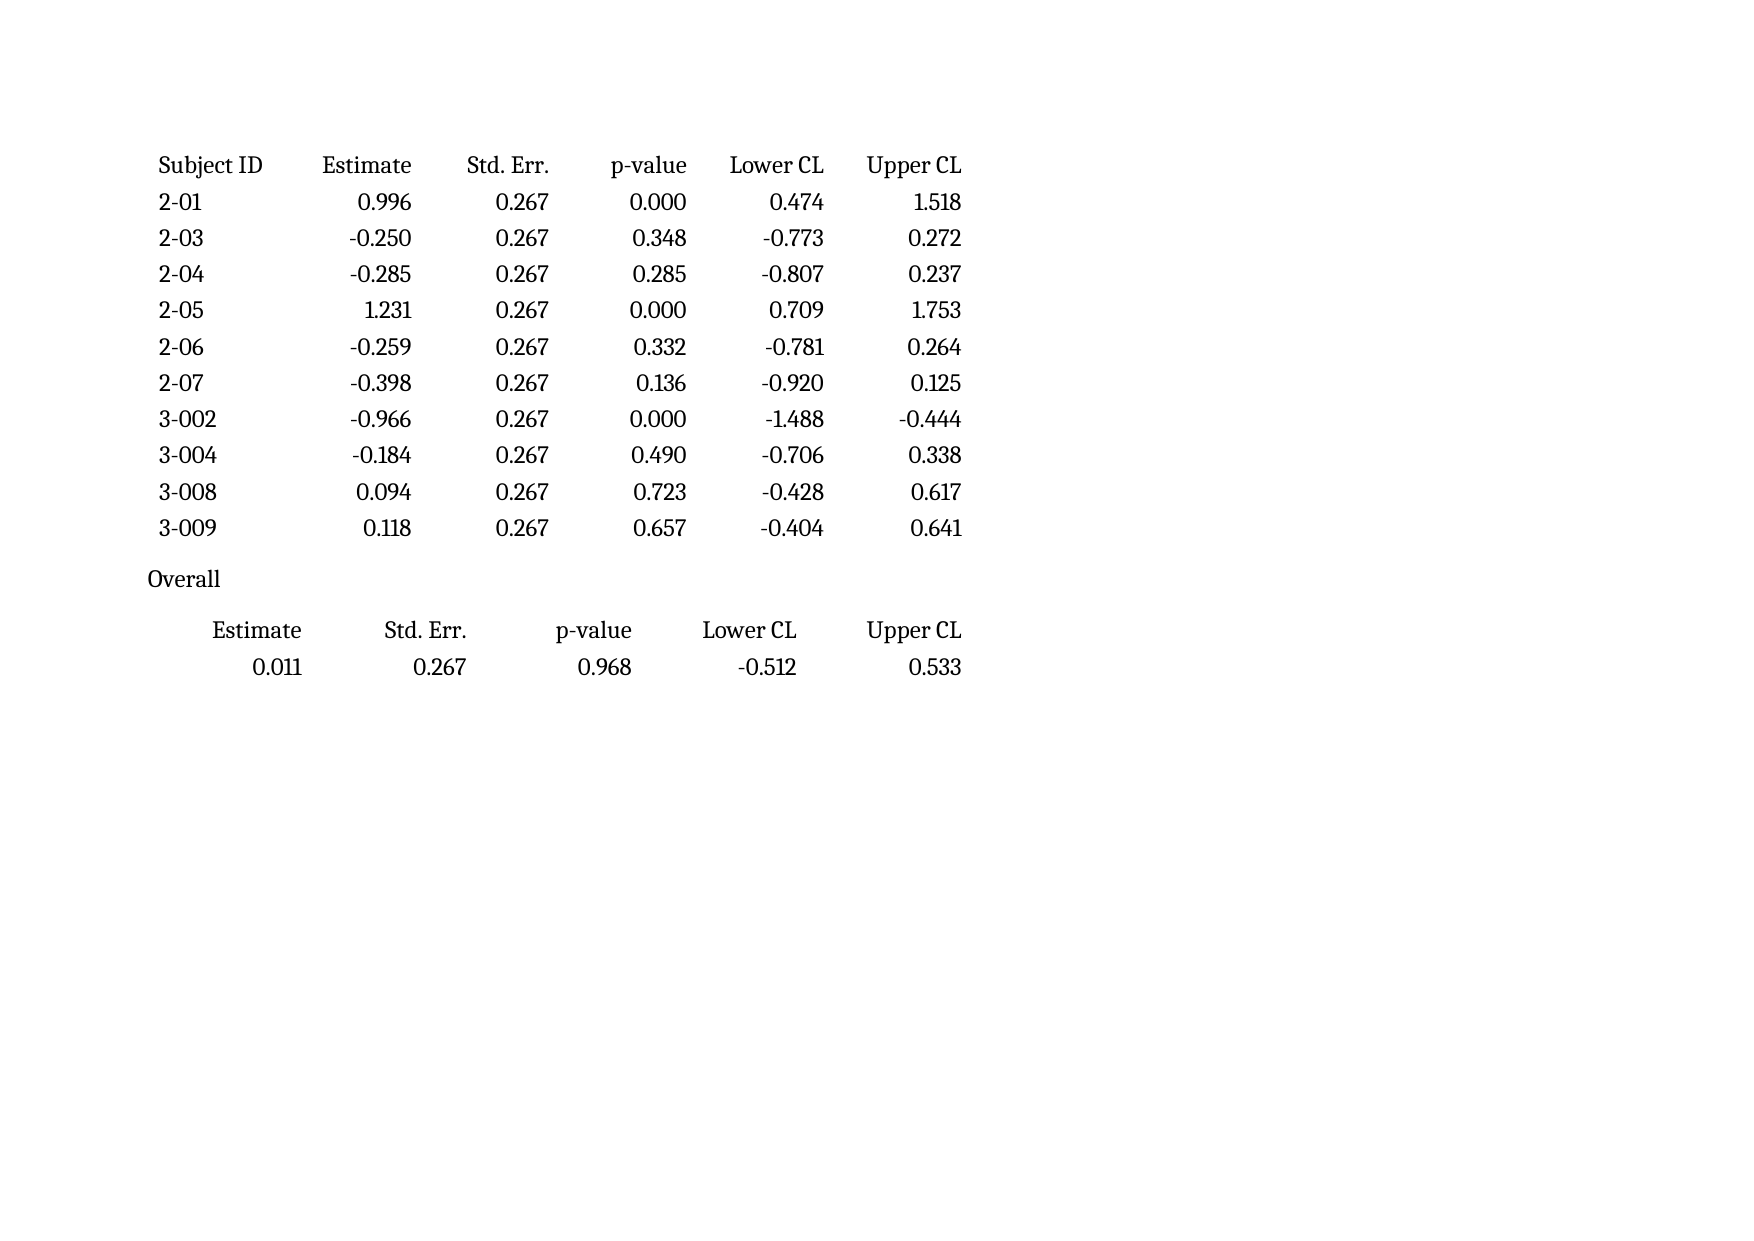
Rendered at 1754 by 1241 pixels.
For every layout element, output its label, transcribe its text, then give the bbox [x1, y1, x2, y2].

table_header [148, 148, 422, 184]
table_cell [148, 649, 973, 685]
text Overall [148, 565, 1606, 594]
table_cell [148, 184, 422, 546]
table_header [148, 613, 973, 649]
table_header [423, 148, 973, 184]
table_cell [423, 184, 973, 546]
